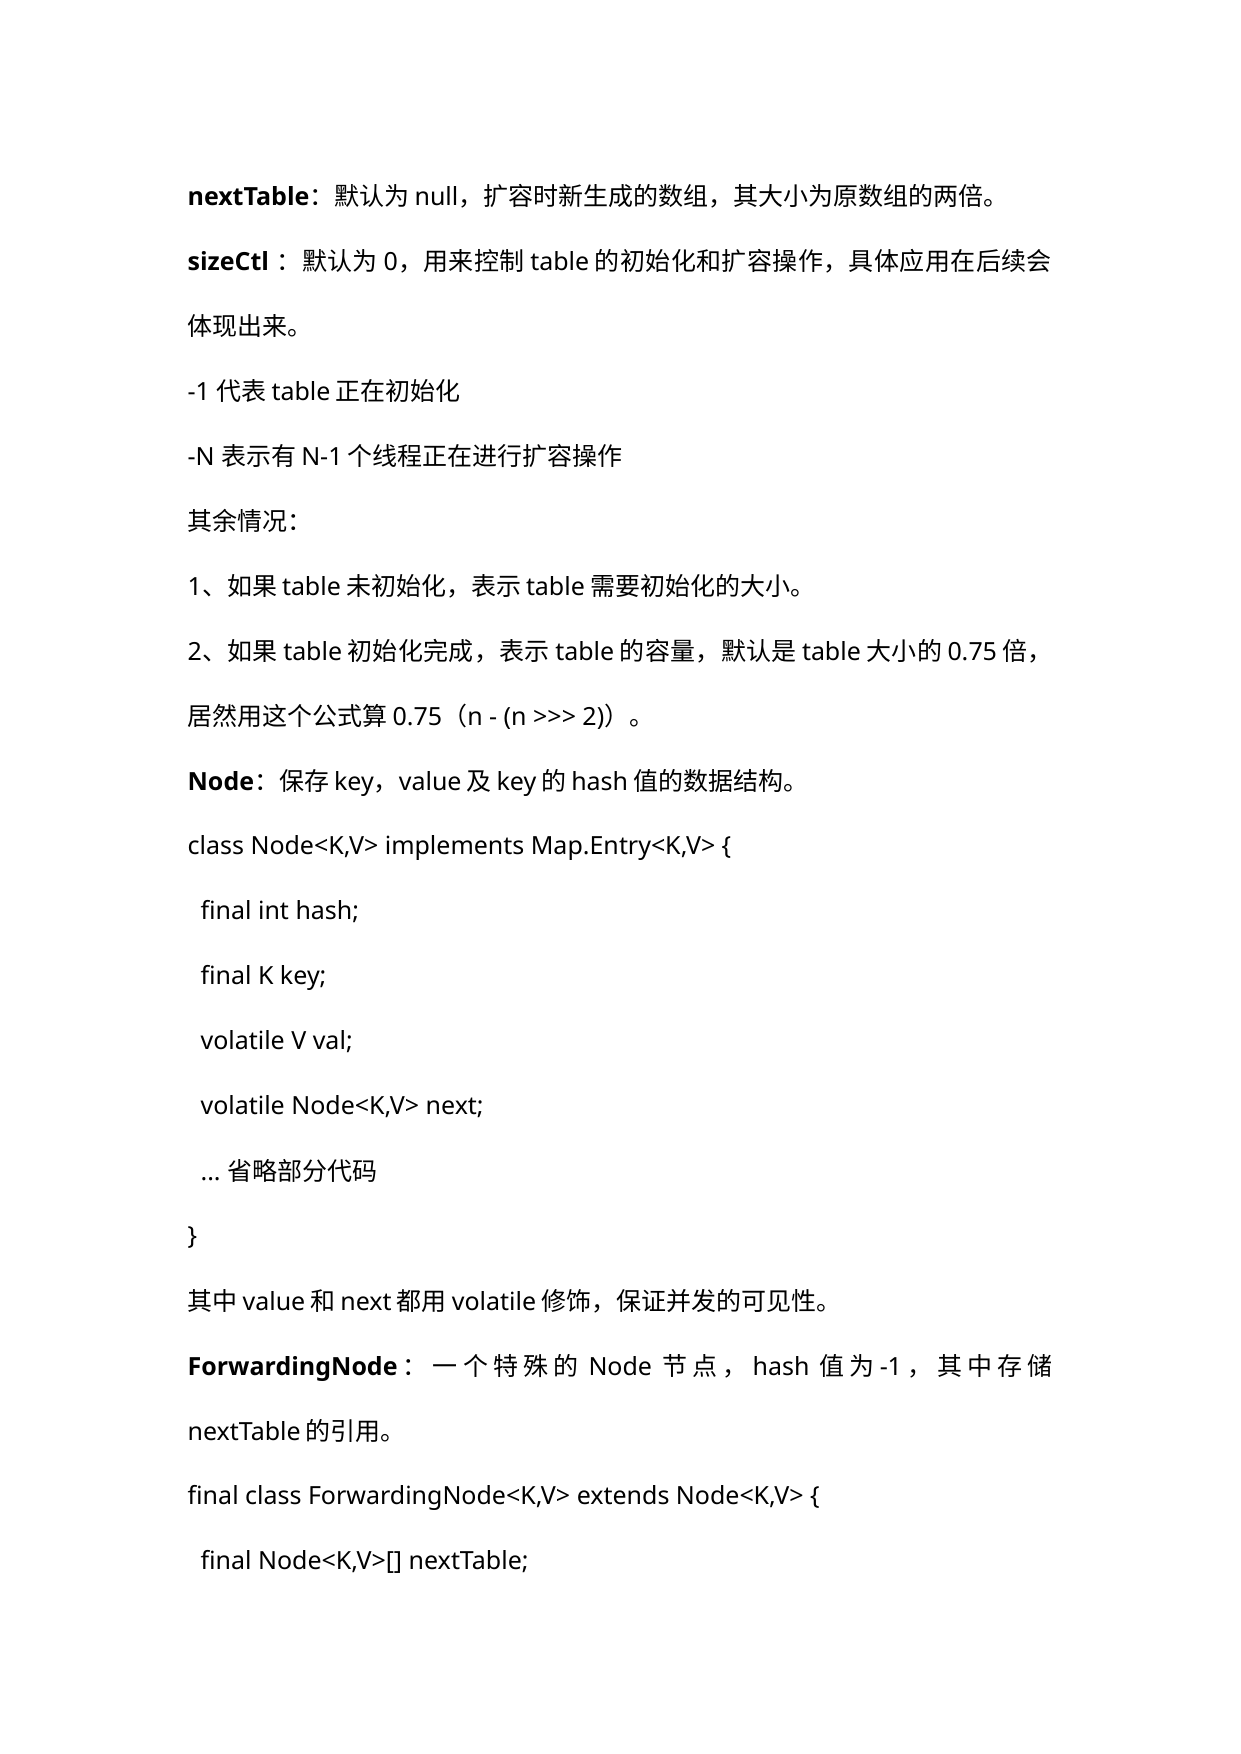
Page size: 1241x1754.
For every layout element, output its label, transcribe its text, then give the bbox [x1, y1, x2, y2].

text final K key; [187, 942, 1053, 1007]
text 其余情况： [187, 487, 1053, 552]
text nextTable：默认为null，扩容时新生成的数组，其大小为原数组的两倍。 [187, 162, 1053, 227]
text class Node<K,V> implements Map.Entry<K,V> { [187, 812, 1053, 877]
text ... 省略部分代码 [187, 1137, 1053, 1202]
text -N 表示有N-1个线程正在进行扩容操作 [187, 422, 1053, 487]
text -1 代表table正在初始化 [187, 357, 1053, 422]
text volatile Node<K,V> next; [187, 1072, 1053, 1137]
text final class ForwardingNode<K,V> extends Node<K,V> { [187, 1462, 1053, 1527]
text 其中value和next都用volatile修饰，保证并发的可见性。 [187, 1267, 1053, 1332]
text 2、如果table初始化完成，表示table的容量，默认是table大小的0.75倍，居然用这个公式算0.75（n - (n >>> 2)）。 [187, 617, 1053, 747]
text final int hash; [187, 877, 1053, 942]
text sizeCtl ：默认为0，用来控制table的初始化和扩容操作，具体应用在后续会体现出来。 [187, 227, 1053, 357]
text final Node<K,V>[] nextTable; [187, 1527, 1053, 1592]
text volatile V val; [187, 1007, 1053, 1072]
text } [187, 1202, 1053, 1267]
text ForwardingNode：一个特殊的Node节点，hash值为-1，其中存储nextTable的引用。 [187, 1332, 1053, 1462]
text 1、如果table未初始化，表示table需要初始化的大小。 [187, 552, 1053, 617]
text Node：保存key，value及key的hash值的数据结构。 [187, 747, 1053, 812]
